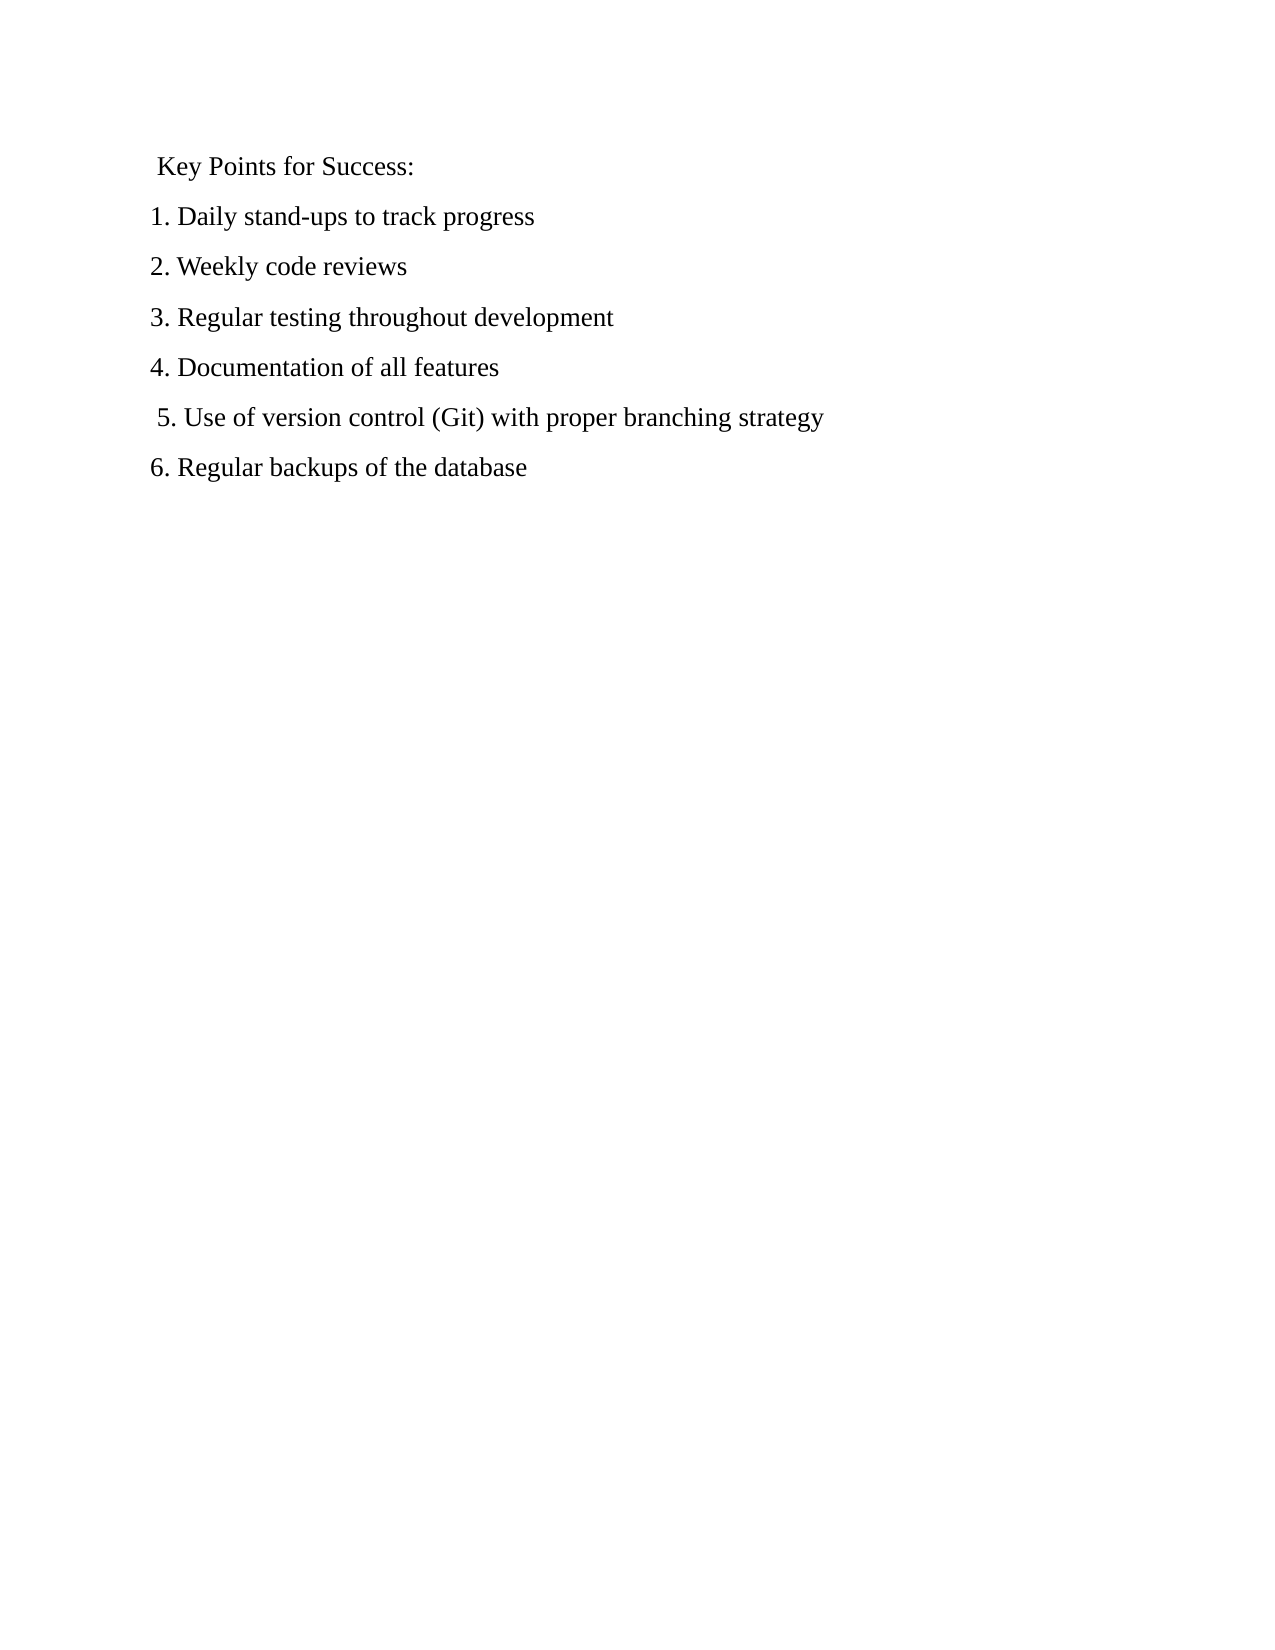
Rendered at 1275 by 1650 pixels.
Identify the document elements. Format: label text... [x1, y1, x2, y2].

text 2. Weekly code reviews [150, 250, 1125, 282]
text 3. Regular testing throughout development [150, 301, 1125, 332]
text Key Points for Success: [150, 150, 1125, 181]
text 6. Regular backups of the database [150, 451, 1125, 482]
text 1. Daily stand-ups to track progress [150, 200, 1125, 231]
text 5. Use of version control (Git) with proper branching strategy [150, 401, 1125, 432]
text 4. Documentation of all features [150, 351, 1125, 382]
